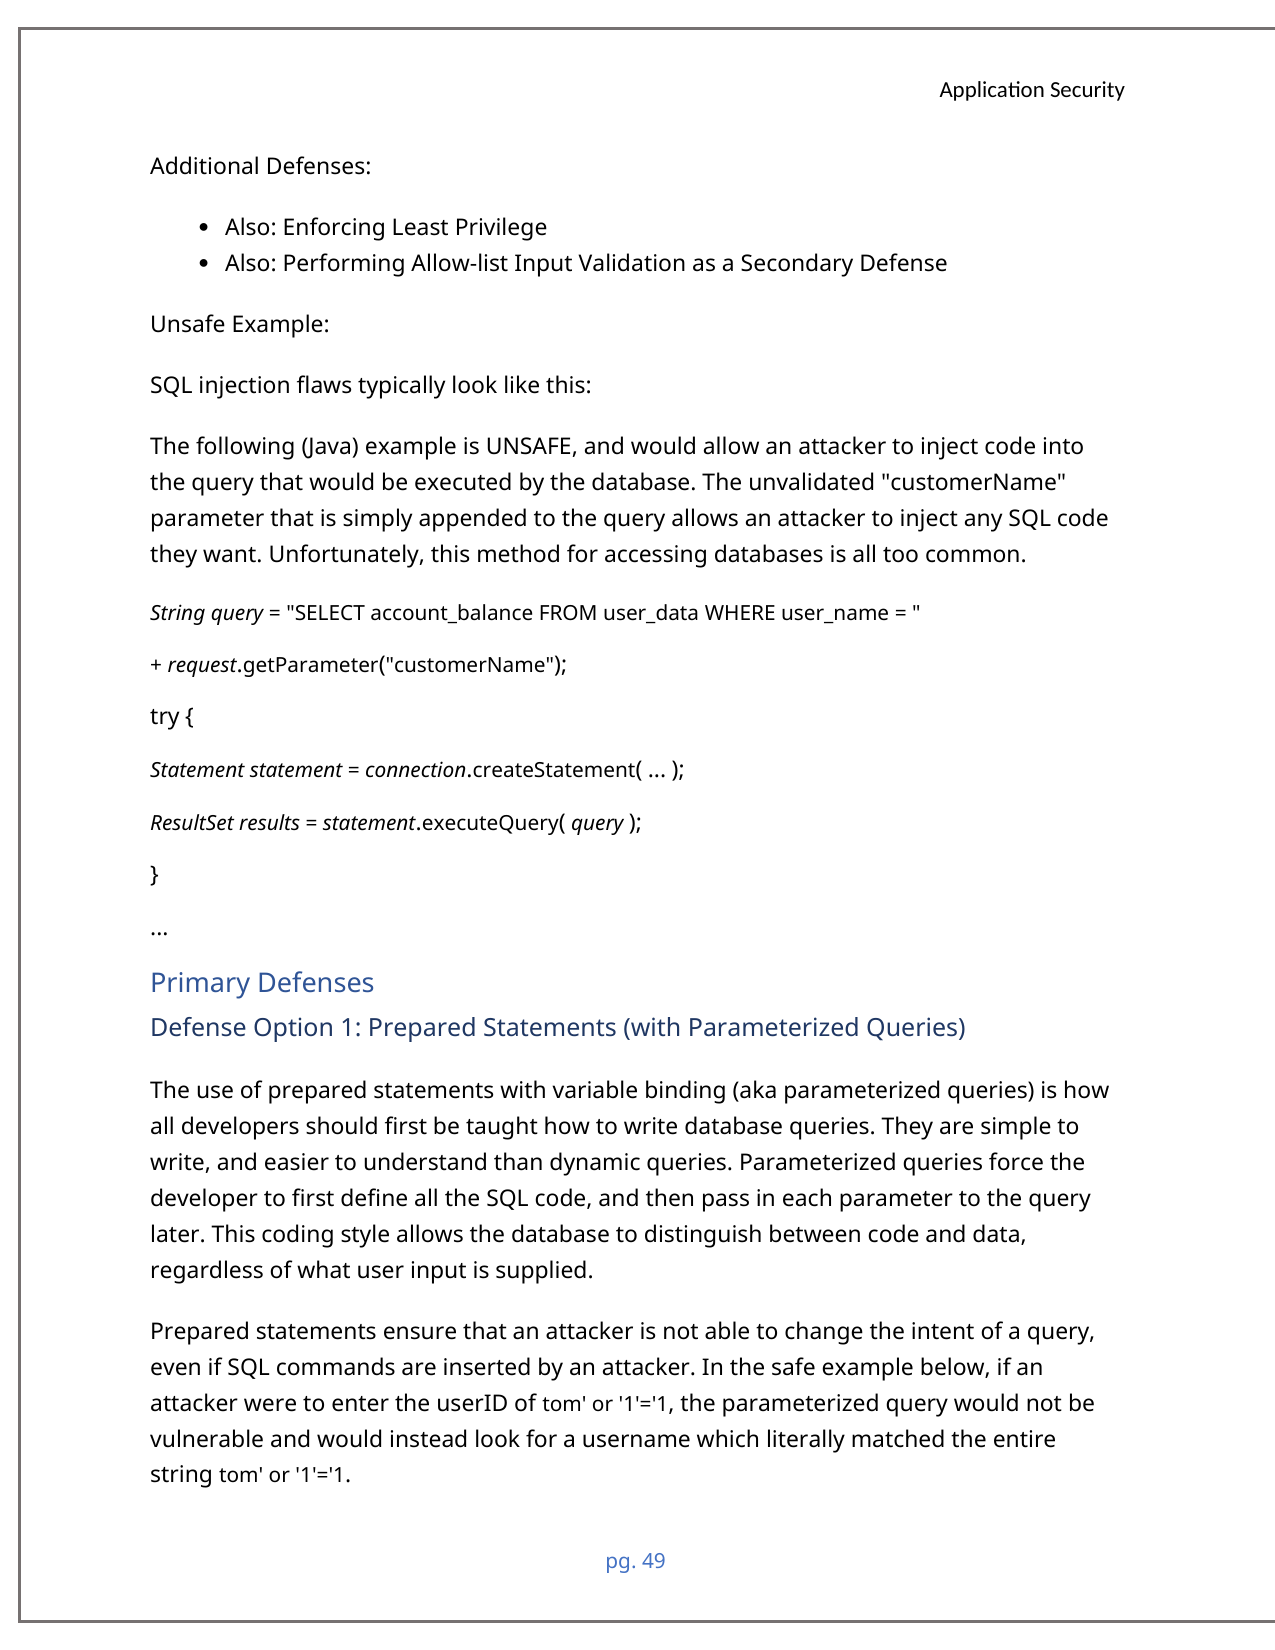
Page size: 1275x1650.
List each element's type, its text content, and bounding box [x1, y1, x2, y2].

text } [150, 858, 1125, 889]
text SQL injection flaws typically look like this: [150, 369, 1125, 400]
text try { [150, 700, 1125, 732]
subtitle Defense Option 1: Prepared Statements (with Parameterized Queries) [150, 1010, 1125, 1044]
text String query = "SELECT account_balance FROM user_data WHERE user_name = " [150, 598, 1125, 627]
text Additional Defenses: [150, 150, 1125, 181]
text + request.getParameter("customerName"); [150, 648, 1125, 679]
text The use of prepared statements with variable binding (aka parameterized queries) is how all developers should first be taught how to write database queries. They are simple to write, and easier to understand than dynamic queries. Parameterized queries force the developer to first define all the SQL code, and then pass in each parameter to the query later. This coding style allows the database to distinguish between code and data, regardless of what user input is supplied. [150, 1074, 1125, 1285]
text The following (Java) example is UNSAFE, and would allow an attacker to inject code into the query that would be executed by the database. The unvalidated "customerName" parameter that is simply appended to the query allows an attacker to inject any SQL code they want. Unfortunately, this method for accessing databases is all too common. [150, 430, 1125, 569]
subtitle Primary Defenses [150, 963, 1125, 1000]
text ResultSet results = statement.executeQuery( query ); [150, 806, 1125, 837]
text Statement statement = connection.createStatement( ... ); [150, 753, 1125, 784]
text ... [150, 911, 1125, 942]
list Also: Enforcing Least Privilege [199, 211, 1125, 242]
text Unsafe Example: [150, 308, 1125, 339]
text Prepared statements ensure that an attacker is not able to change the intent of a query, even if SQL commands are inserted by an attacker. In the safe example below, if an attacker were to enter the userID of tom' or '1'='1, the parameterized query would not be vulnerable and would instead look for a username which literally matched the entire string tom' or '1'='1. [150, 1315, 1125, 1490]
list Also: Performing Allow-list Input Validation as a Secondary Defense [199, 247, 1125, 278]
